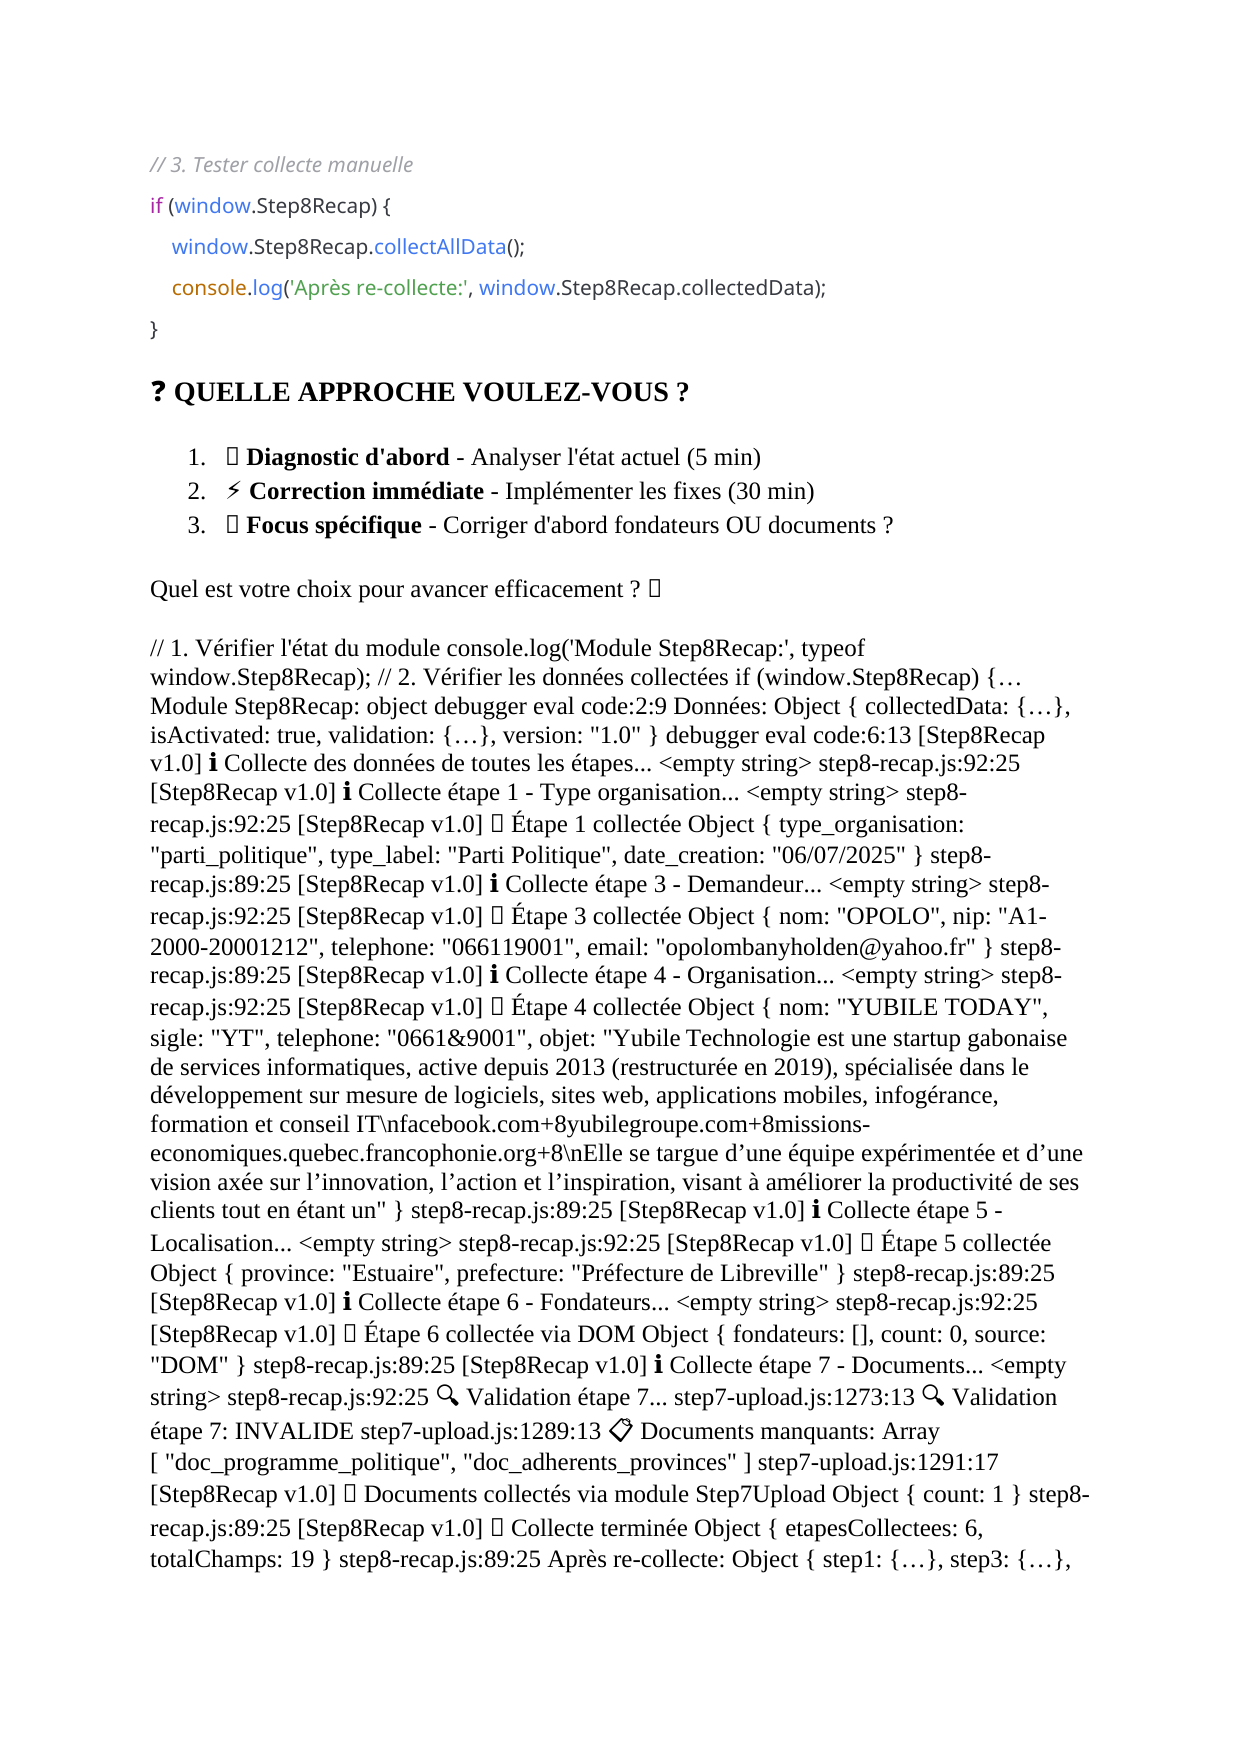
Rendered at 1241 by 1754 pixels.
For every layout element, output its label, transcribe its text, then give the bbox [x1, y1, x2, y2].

text Quel est votre choix pour avancer efficacement ? 🚀 [150, 570, 1090, 604]
list 🎯 Focus spécifique - Corriger d'abord fondateurs OU documents ? [187, 507, 1090, 541]
text console.log('Après re-collecte:', window.Step8Recap.collectedData); [150, 273, 1090, 301]
text window.Step8Recap.collectAllData(); [150, 232, 1090, 260]
list ⚡ Correction immédiate - Implémenter les fixes (30 min) [187, 473, 1090, 507]
text // 3. Tester collecte manuelle [150, 150, 1090, 178]
list 🔧 Diagnostic d'abord - Analyser l'état actuel (5 min) [187, 439, 1090, 473]
text } [150, 314, 1090, 342]
text ❓ QUELLE APPROCHE VOULEZ-VOUS ? [150, 371, 1090, 410]
text if (window.Step8Recap) { [150, 191, 1090, 219]
